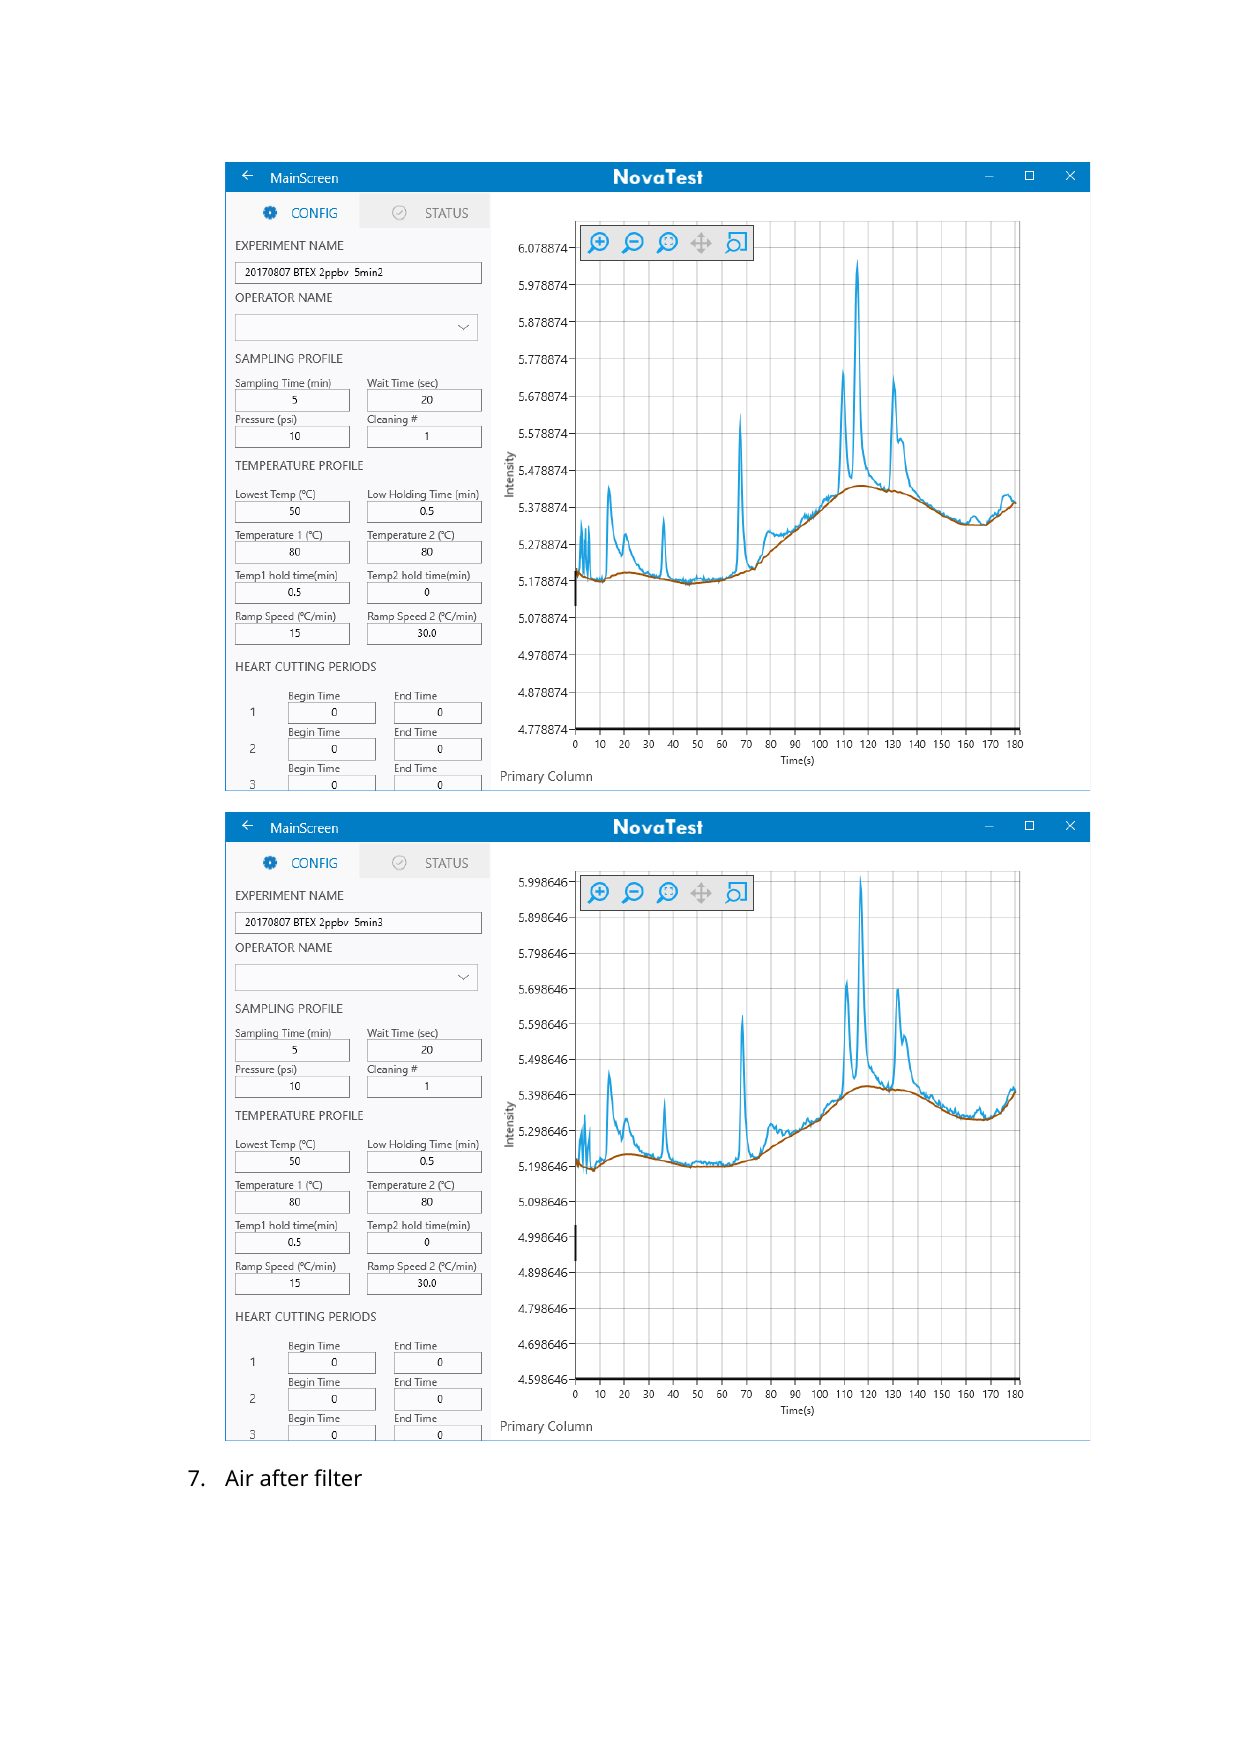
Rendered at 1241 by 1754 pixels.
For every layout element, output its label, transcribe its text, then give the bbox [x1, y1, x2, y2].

list Air after filter [187, 1462, 1053, 1494]
picture [225, 162, 1091, 791]
picture [225, 812, 1091, 1441]
